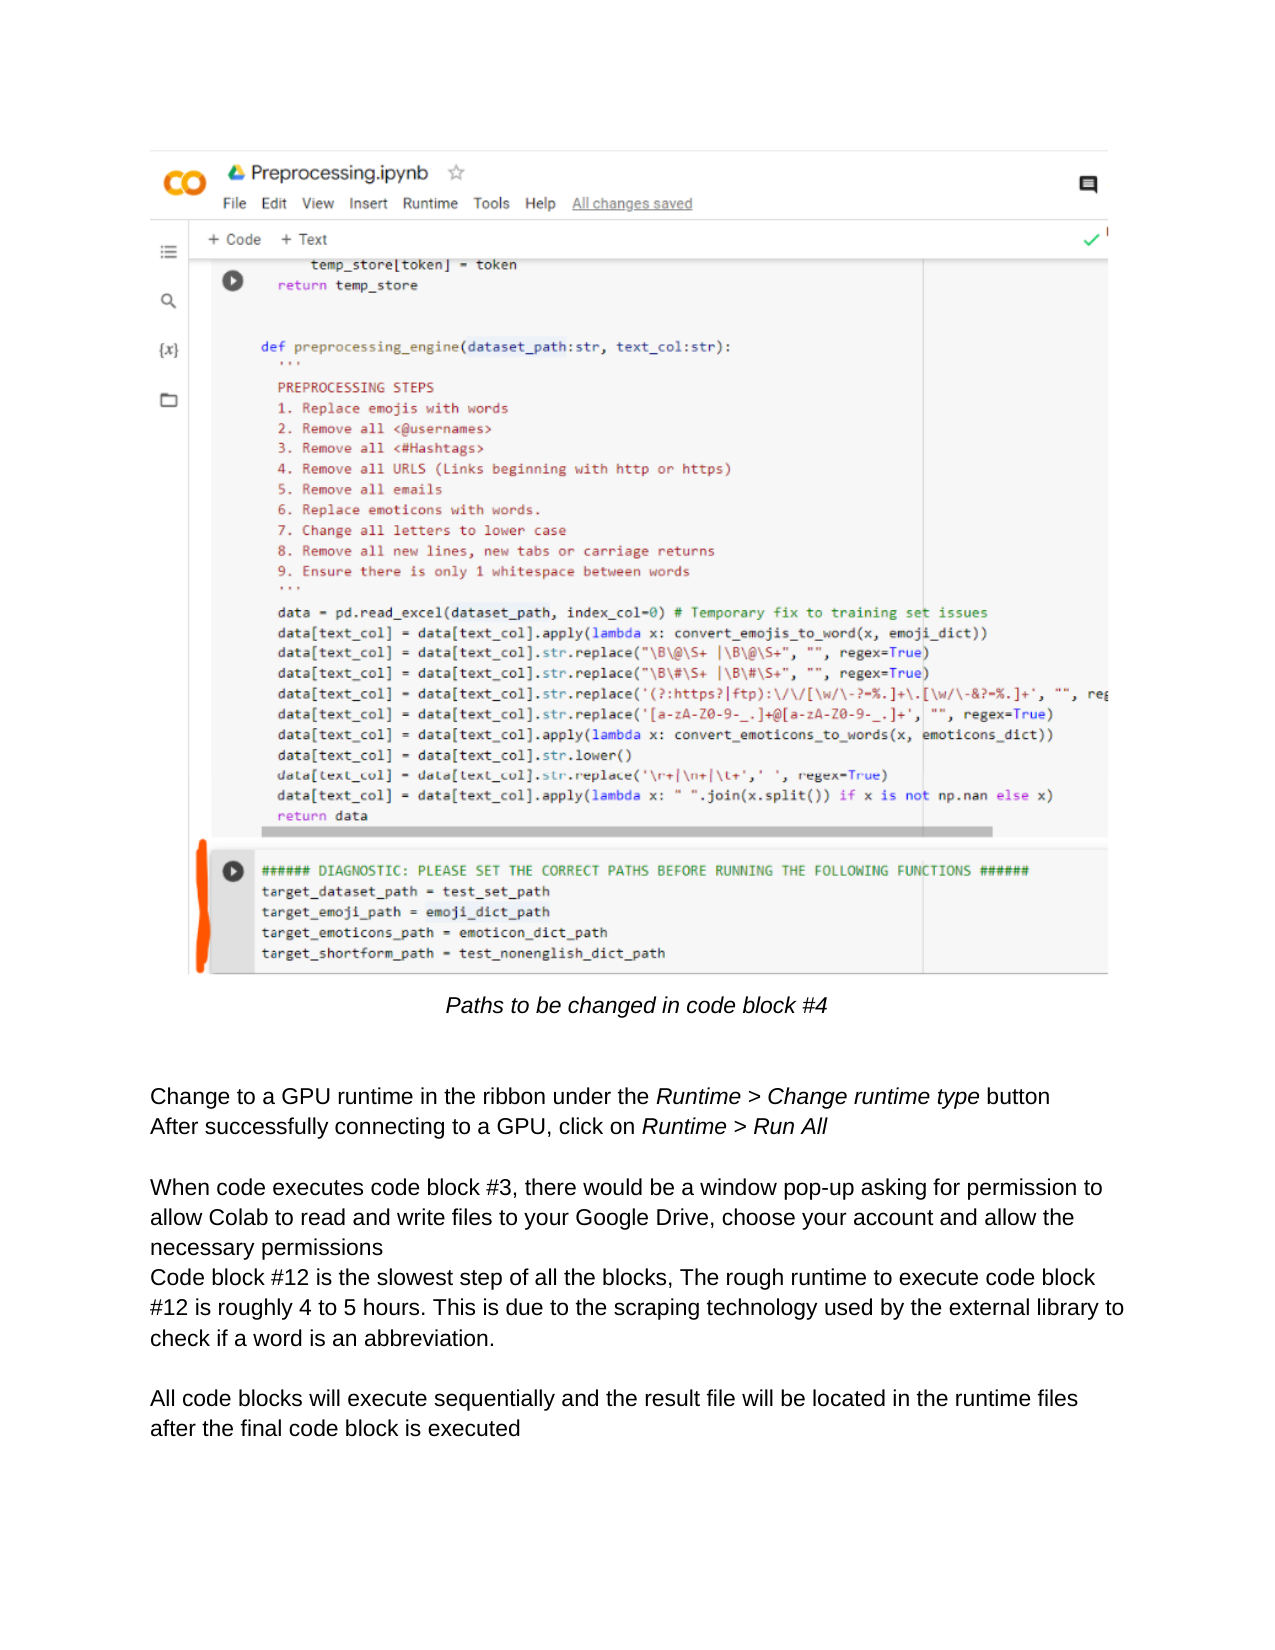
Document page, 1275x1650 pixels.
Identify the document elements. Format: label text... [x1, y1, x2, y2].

text All code blocks will execute sequentially and the result file will be located in the runtime files after the final code block is executed [150, 1385, 1125, 1441]
picture [150, 150, 1123, 989]
text Code block #12 is the slowest step of all the blocks, The rough runtime to execute code block #12 is roughly 4 to 5 hours. This is due to the scraping technology used by the external library to check if a word is an abbreviation. [150, 1264, 1125, 1351]
text When code executes code block #3, there would be a window pop-up asking for permission to allow Colab to read and write files to your Google Drive, choose your account and allow the necessary permissions [150, 1173, 1125, 1260]
text Paths to be changed in code block #4 [150, 992, 1125, 1018]
text Change to a GPU runtime in the ribbon under the Runtime > Change runtime type button [150, 1083, 1125, 1109]
text After successfully connecting to a GPU, click on Runtime > Run All [150, 1113, 1125, 1139]
